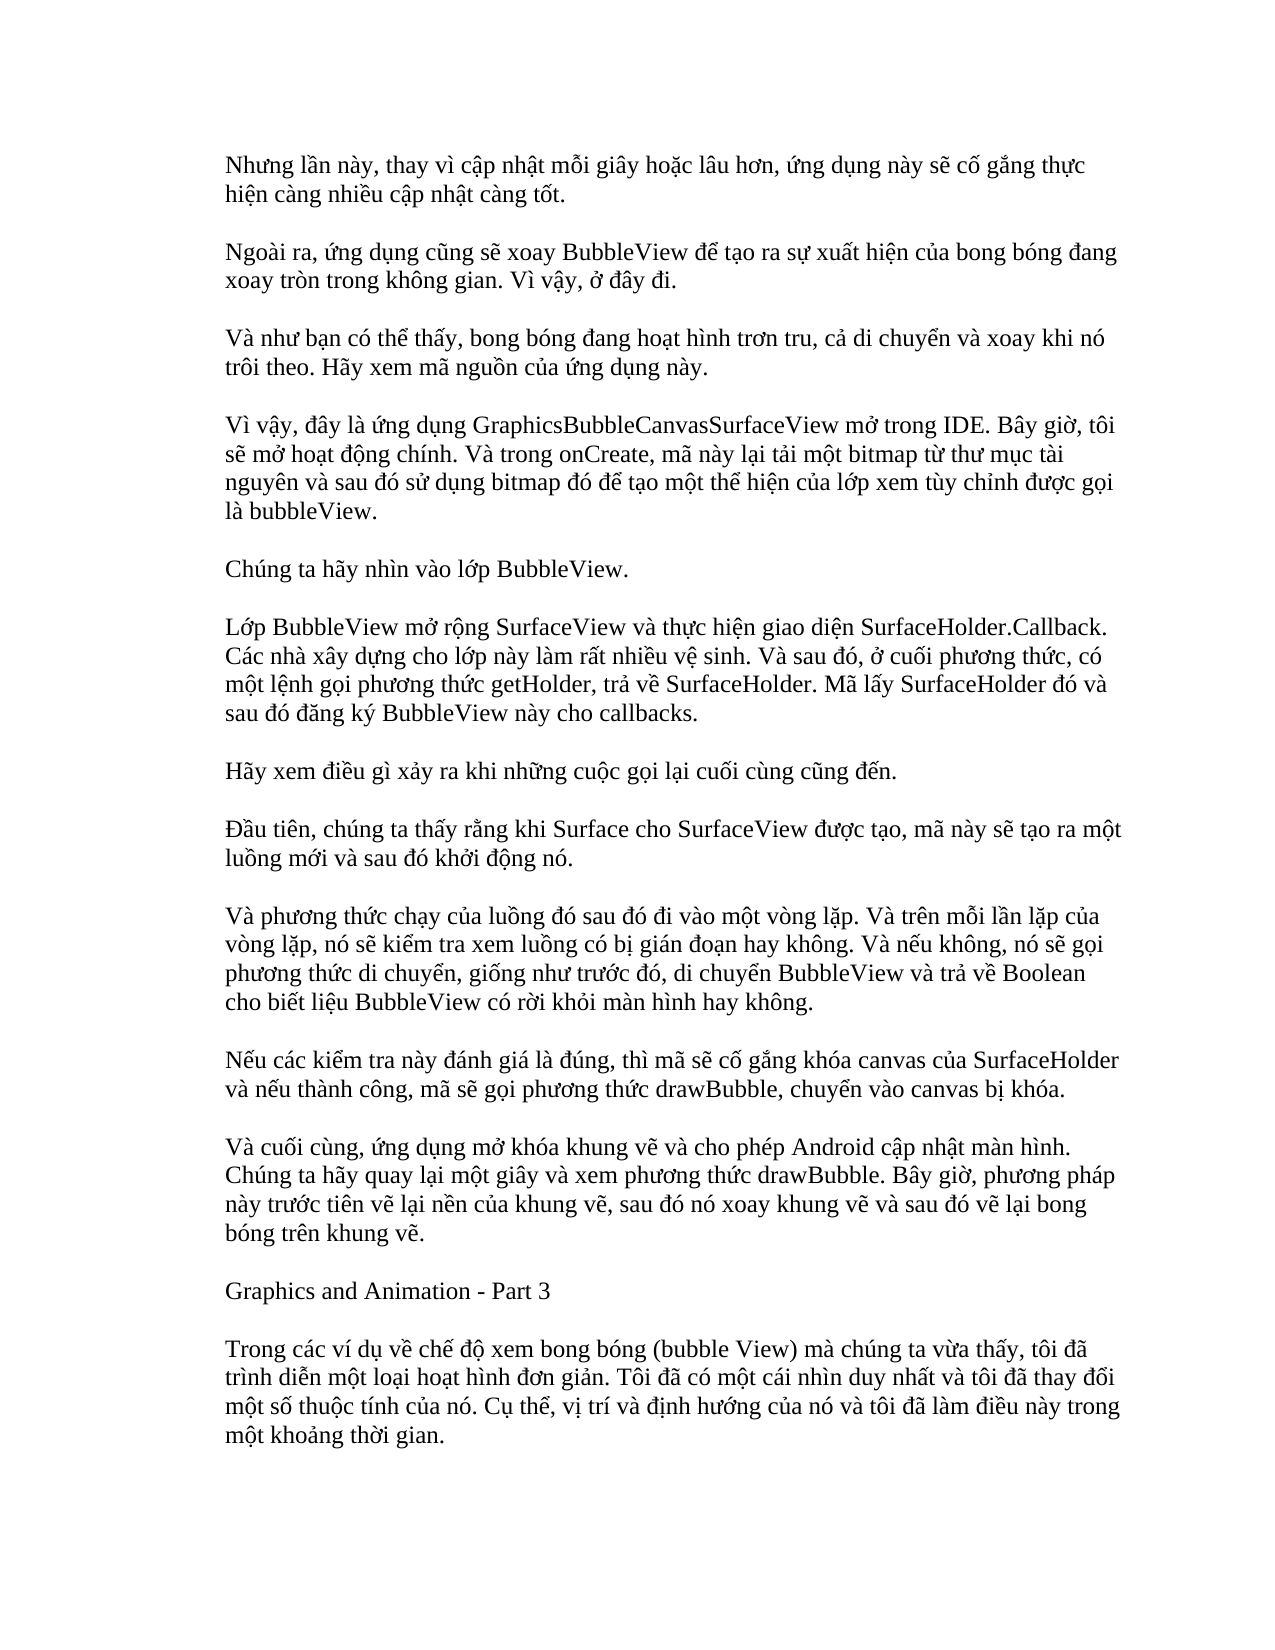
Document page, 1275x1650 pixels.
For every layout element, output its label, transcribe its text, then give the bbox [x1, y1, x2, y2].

subtitle Và phương thức chạy của luồng đó sau đó đi vào một vòng lặp. Và trên mỗi lần lặp của vòng lặp, nó sẽ kiểm tra xem luồng có bị gián đoạn hay không. Và nếu không, nó sẽ gọi phương thức di chuyển, giống như trước đó, di chuyển BubbleView và trả về Boolean cho biết liệu BubbleView có rời khỏi màn hình hay không. [225, 901, 1125, 1016]
subtitle Chúng ta hãy nhìn vào lớp BubbleView. [225, 554, 1125, 583]
subtitle Và như bạn có thể thấy, bong bóng đang hoạt hình trơn tru, cả di chuyển và xoay khi nó trôi theo. Hãy xem mã nguồn của ứng dụng này. [225, 323, 1125, 381]
subtitle Graphics and Animation - Part 3 [225, 1276, 1125, 1304]
subtitle Trong các ví dụ về chế độ xem bong bóng (bubble View) mà chúng ta vừa thấy, tôi đã trình diễn một loại hoạt hình đơn giản. Tôi đã có một cái nhìn duy nhất và tôi đã thay đổi một số thuộc tính của nó. Cụ thể, vị trí và định hướng của nó và tôi đã làm điều này trong một khoảng thời gian. [225, 1334, 1125, 1449]
subtitle Đầu tiên, chúng ta thấy rằng khi Surface cho SurfaceView được tạo, mã này sẽ tạo ra một luồng mới và sau đó khởi động nó. [225, 814, 1125, 872]
subtitle Ngoài ra, ứng dụng cũng sẽ xoay BubbleView để tạo ra sự xuất hiện của bong bóng đang xoay tròn trong không gian. Vì vậy, ở đây đi. [225, 237, 1125, 294]
subtitle Nếu các kiểm tra này đánh giá là đúng, thì mã sẽ cố gắng khóa canvas của SurfaceHolder và nếu thành công, mã sẽ gọi phương thức drawBubble, chuyển vào canvas bị khóa. [225, 1045, 1125, 1102]
subtitle Lớp BubbleView mở rộng SurfaceView và thực hiện giao diện SurfaceHolder.Callback. Các nhà xây dựng cho lớp này làm rất nhiều vệ sinh. Và sau đó, ở cuối phương thức, có một lệnh gọi phương thức getHolder, trả về SurfaceHolder. Mã lấy SurfaceHolder đó và sau đó đăng ký BubbleView này cho callbacks. [225, 612, 1125, 727]
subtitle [225, 150, 1125, 207]
subtitle Vì vậy, đây là ứng dụng GraphicsBubbleCanvasSurfaceView mở trong IDE. Bây giờ, tôi sẽ mở hoạt động chính. Và trong onCreate, mã này lại tải một bitmap từ thư mục tài nguyên và sau đó sử dụng bitmap đó để tạo một thể hiện của lớp xem tùy chỉnh được gọi là bubbleView. [225, 410, 1125, 525]
subtitle Và cuối cùng, ứng dụng mở khóa khung vẽ và cho phép Android cập nhật màn hình. Chúng ta hãy quay lại một giây và xem phương thức drawBubble. Bây giờ, phương pháp này trước tiên vẽ lại nền của khung vẽ, sau đó nó xoay khung vẽ và sau đó vẽ lại bong bóng trên khung vẽ. [225, 1132, 1125, 1247]
subtitle Hãy xem điều gì xảy ra khi những cuộc gọi lại cuối cùng cũng đến. [225, 756, 1125, 785]
